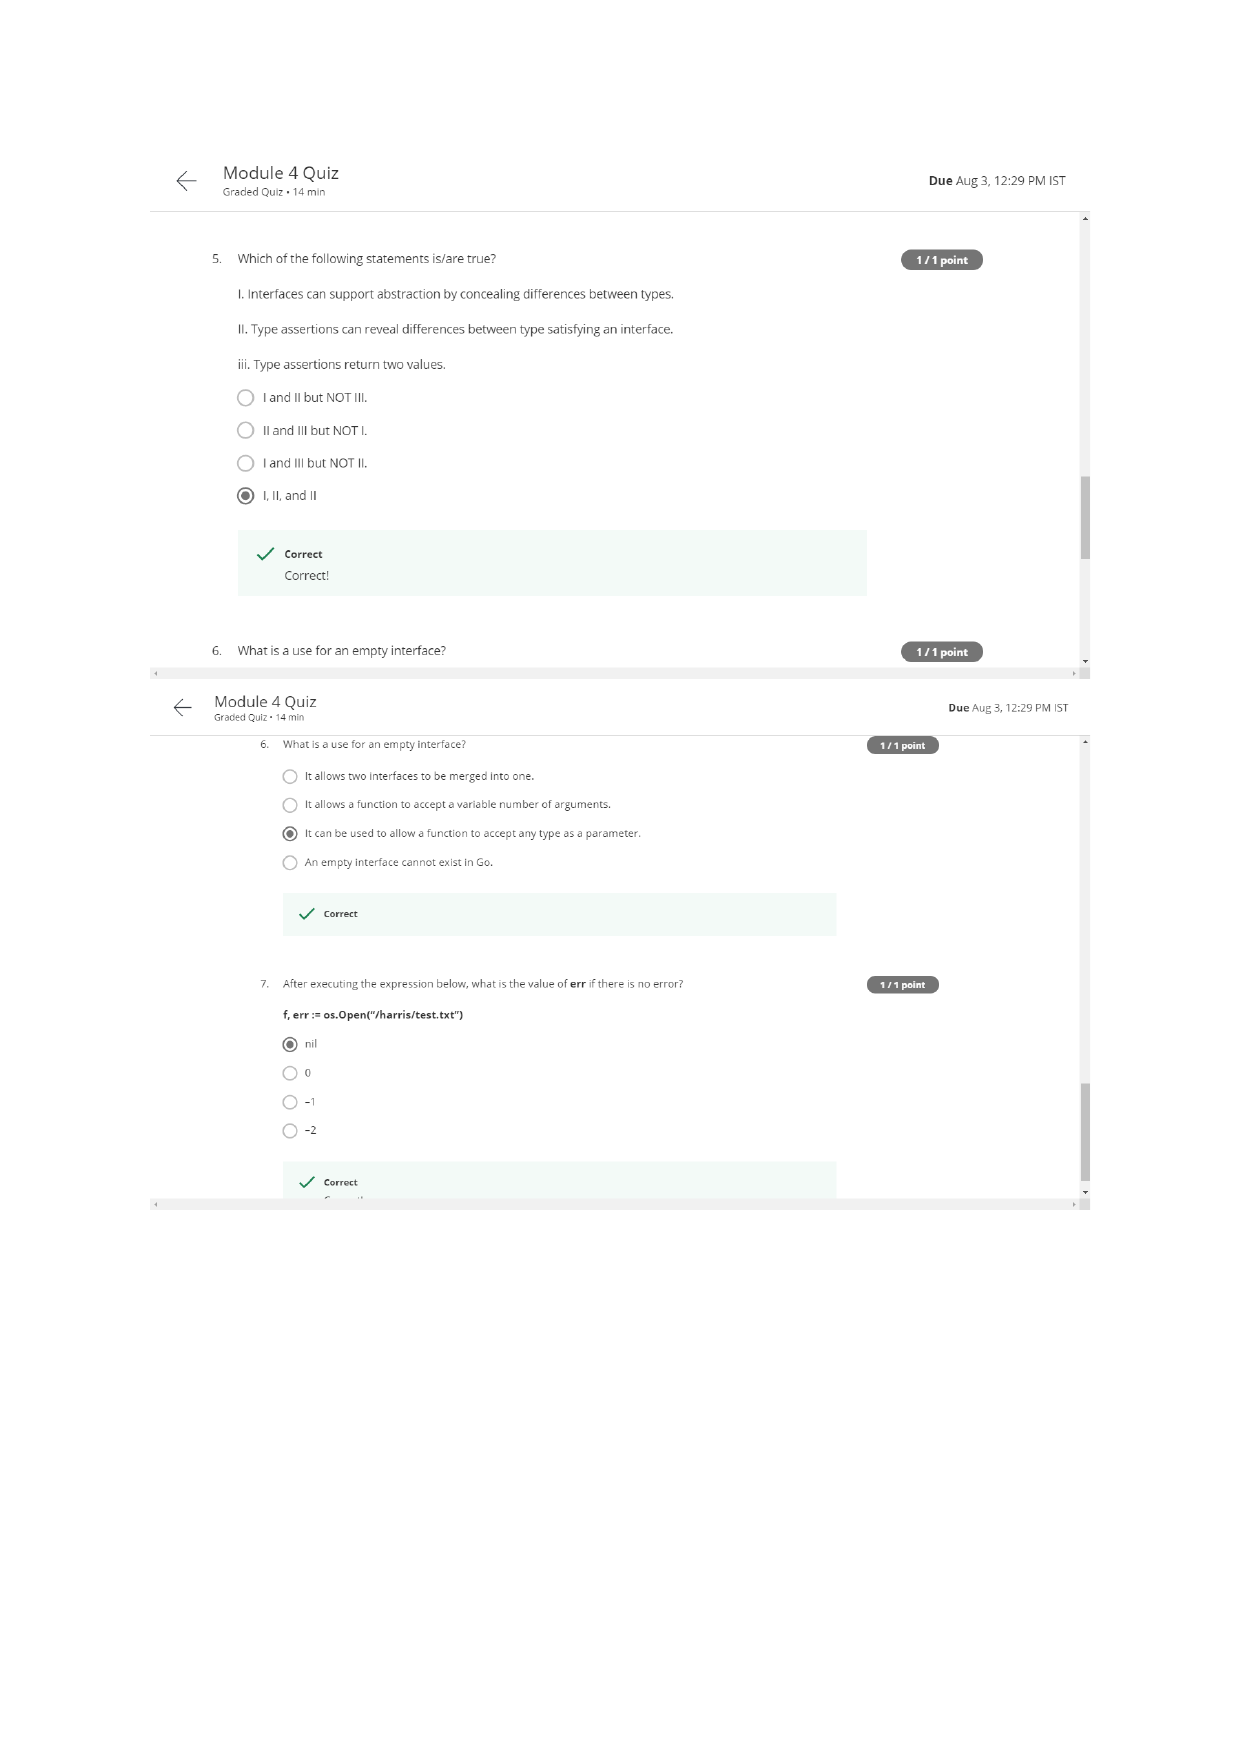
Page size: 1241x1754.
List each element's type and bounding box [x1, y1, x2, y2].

picture [150, 150, 1091, 679]
picture [150, 680, 1091, 1210]
